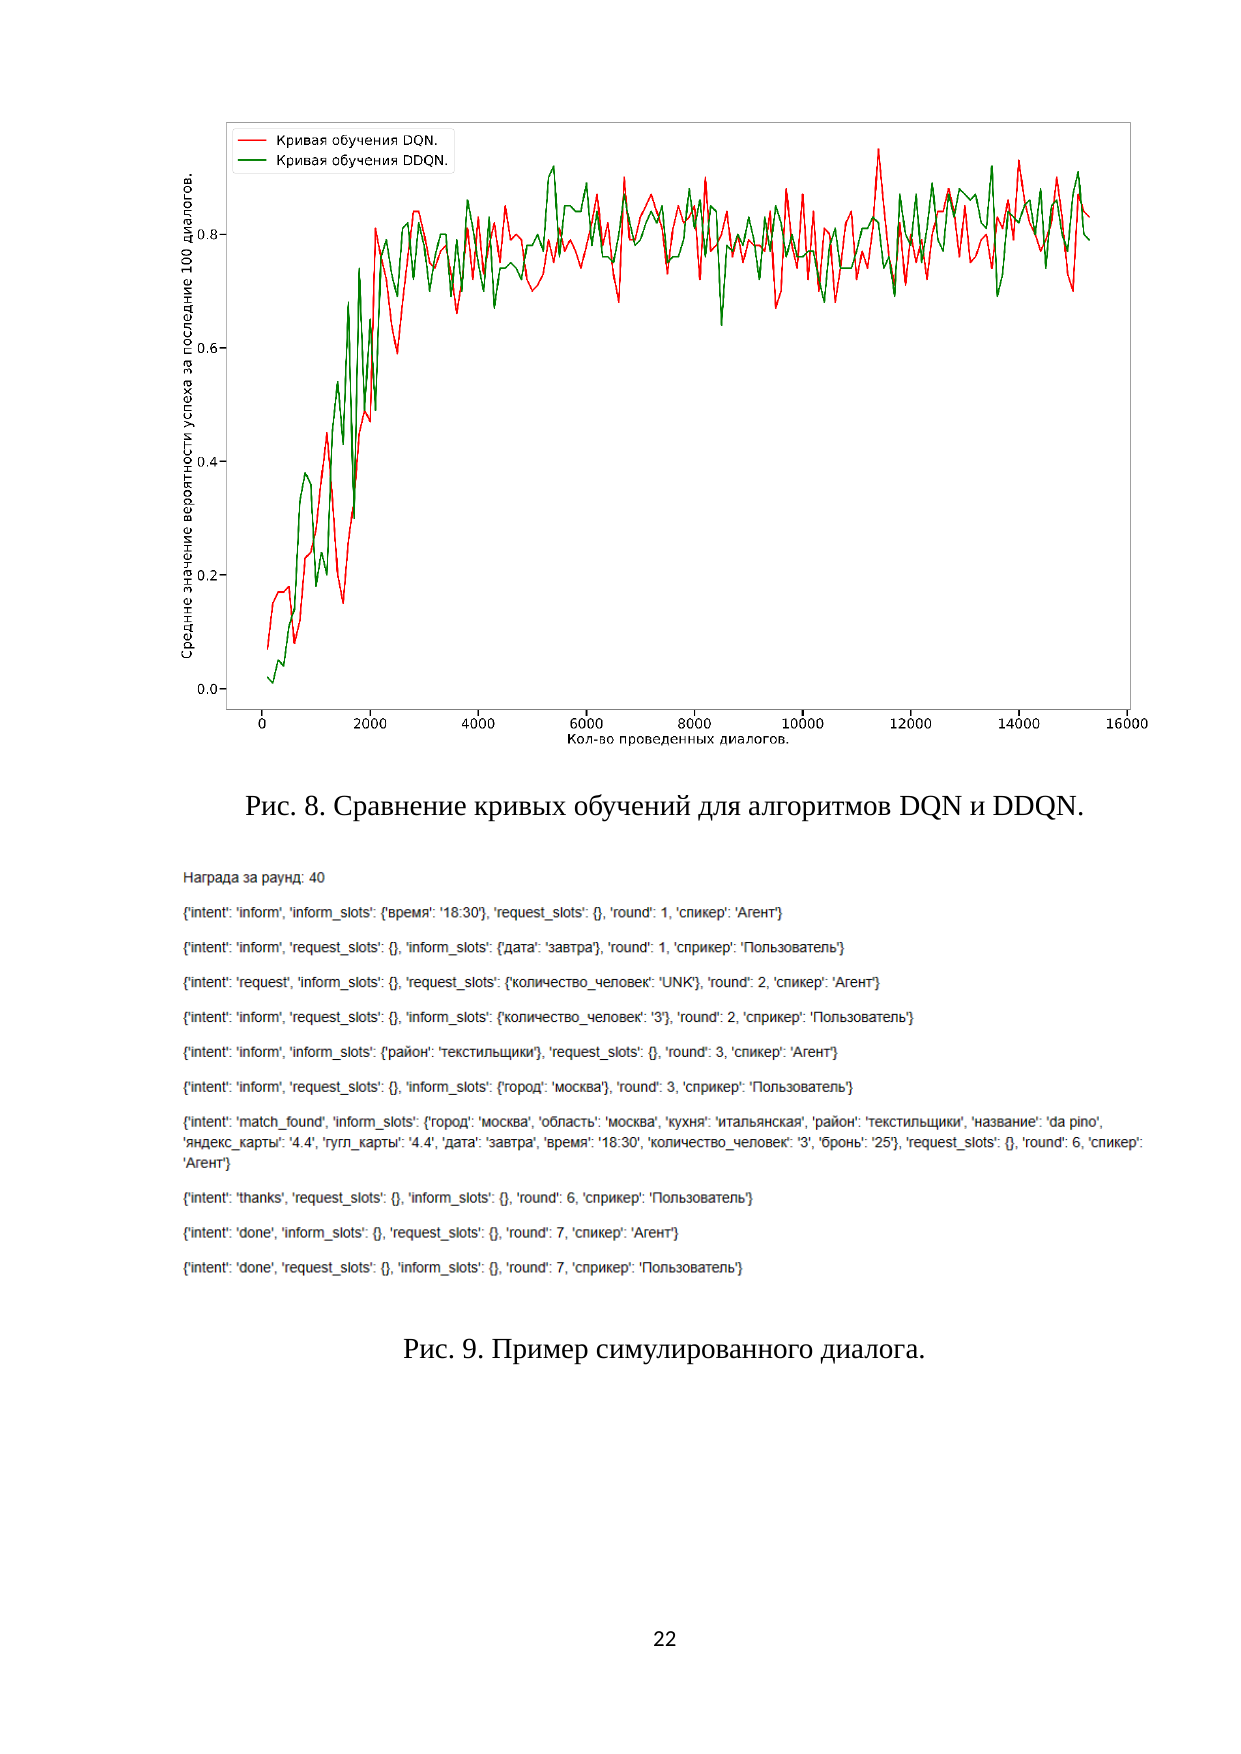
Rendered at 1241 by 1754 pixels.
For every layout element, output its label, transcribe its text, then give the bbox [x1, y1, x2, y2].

text Рис. 8. Сравнение кривых обучений для алгоритмов DQN и DDQN. [177, 788, 1152, 822]
text Рис. 9. Пример симулированного диалога. [177, 1331, 1152, 1365]
picture [177, 863, 1152, 1293]
picture [177, 118, 1152, 750]
